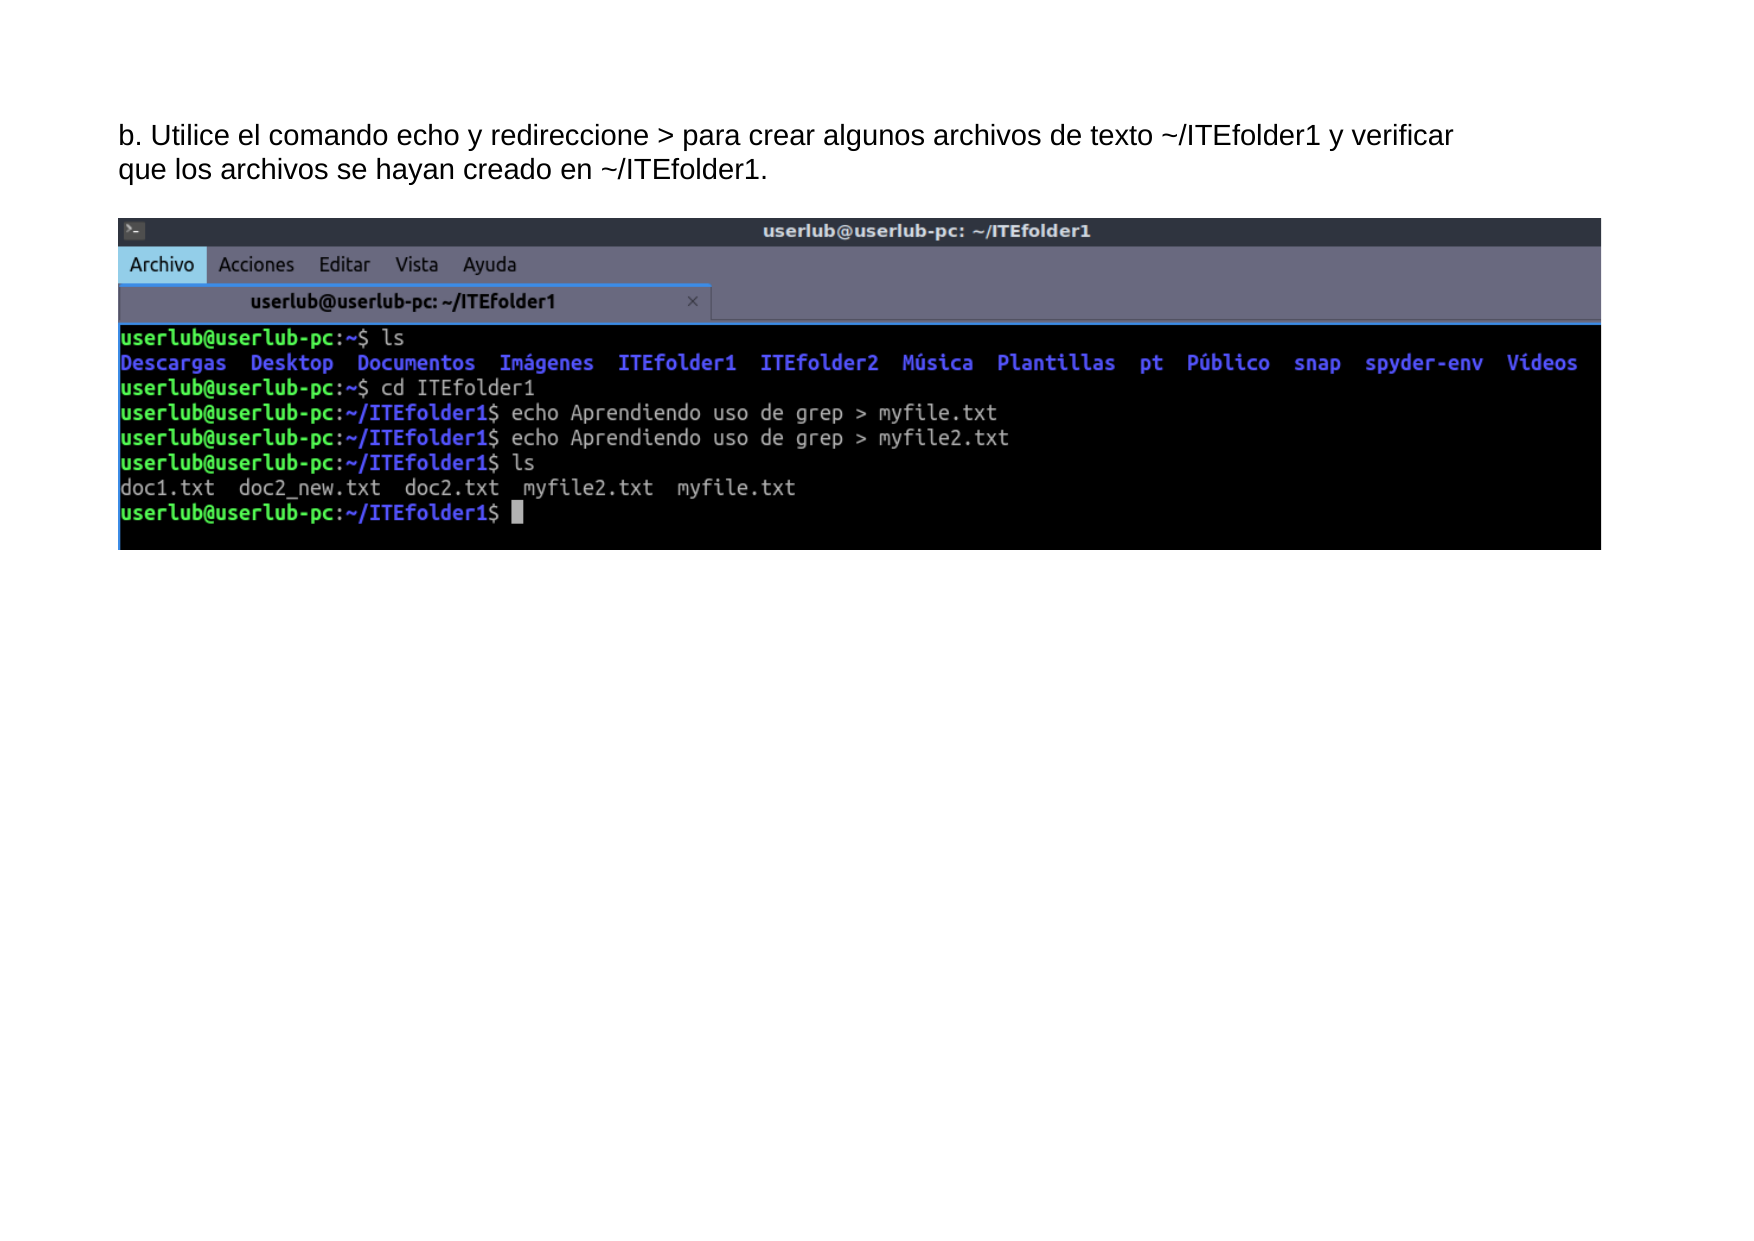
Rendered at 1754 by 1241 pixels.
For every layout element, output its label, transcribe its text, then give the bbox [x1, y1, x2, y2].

text que los archivos se hayan creado en ~/ITEfolder1. [118, 152, 1636, 185]
text b. Utilice el comando echo y redireccione > para crear algunos archivos de texto ~/ITEfolder1 y verificar [118, 118, 1636, 152]
picture [118, 218, 1602, 550]
